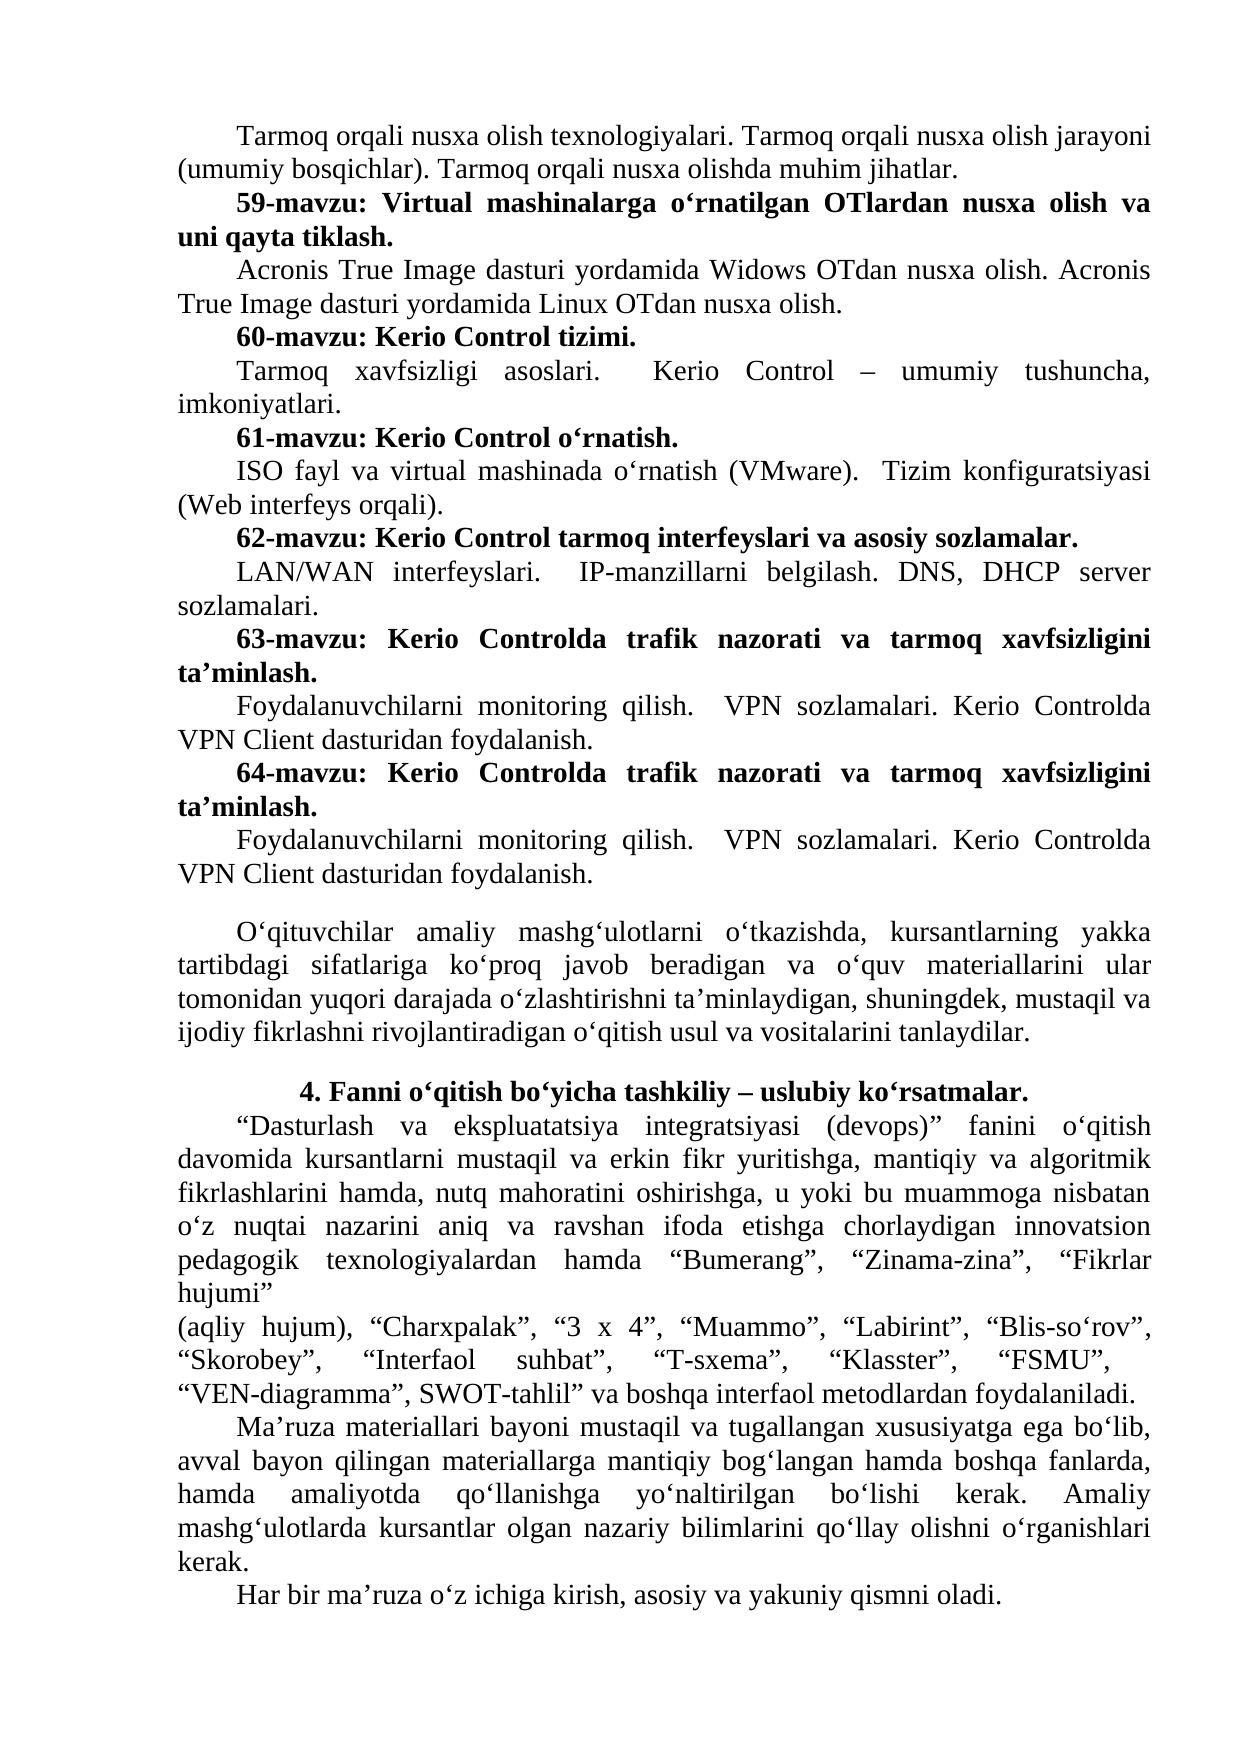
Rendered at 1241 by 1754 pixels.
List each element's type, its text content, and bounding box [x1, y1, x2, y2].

text 61-mavzu: Kerio Control o‘rnatish. [177, 420, 1152, 453]
text Acronis True Image dasturi yordamida Widows OTdan nusxa olish. Acronis True Image dasturi yordamida Linux OTdan nusxa olish. [177, 252, 1152, 319]
text Tarmoq orqali nusxa olish texnologiyalari. Tarmoq orqali nusxa olish jarayoni (umumiy bosqichlar). Tarmoq orqali nusxa olishda muhim jihatlar. [177, 118, 1152, 185]
text Foydalanuvchilarni monitoring qilish. VPN sozlamalari. Kerio Controlda VPN Client dasturidan foydalanish. [177, 688, 1152, 755]
text 64-mavzu: Kerio Controlda trafik nazorati va tarmoq xavfsizligini ta’minlash. [177, 755, 1152, 822]
text Ma’ruza materiallari bayoni mustaqil va tugallangan xususiyatga ega boʻlib, avval bayon qilingan materiallarga mantiqiy bogʻlangan hamda boshqa fanlarda, hamda amaliyotda qoʻllanishga yoʻnaltirilgan boʻlishi kerak. Amaliy mashgʻulotlarda kursantlar olgan nazariy bilimlarini qoʻllay olishni oʻrganishlari kerak. [177, 1409, 1152, 1577]
text ISO fayl va virtual mashinada o‘rnatish (VMware). Tizim konfiguratsiyasi (Web interfeys orqali). [177, 453, 1152, 521]
text 59-mavzu: Virtual mashinalarga o‘rnatilgan OTlardan nusxa olish va uni qayta tiklash. [177, 185, 1152, 252]
text 4. Fanni oʻqitish boʻyicha tashkiliy – uslubiy koʻrsatmalar. [177, 1074, 1152, 1108]
text “Dasturlash va ekspluatatsiya integratsiyasi (devops)” fanini oʻqitish davomida kursantlarni mustaqil va erkin fikr yuritishga, mantiqiy va algoritmik fikrlashlarini hamda, nutq mahoratini oshirishga, u yoki bu muammoga nisbatan oʻz nuqtai nazarini aniq va ravshan ifoda etishga chorlaydigan innovatsion pedagogik texnologiyalardan hamda “Bumerang”, “Zinama-zina”, “Fikrlar hujumi” (aqliy hujum), “Charxpalak”, “3 x 4”, “Muammo”, “Labirint”, “Blis-soʻrov”, “Skorobey”, “Interfaol suhbat”, “T-sxema”, “Klasster”, “FSMU”, “VEN-diagramma”, SWOT-tahlil” va boshqa interfaol metodlardan foydalaniladi. [177, 1108, 1152, 1409]
text O‘qituvchilar amaliy mashg‘ulotlarni o‘tkazishda, kursantlarning yakka tartibdagi sifatlariga ko‘proq javob beradigan va o‘quv materiallarini ular tomonidan yuqori darajada o‘zlashtirishni ta’minlaydigan, shuningdek, mustaqil va ijodiy fikrlashni rivojlantiradigan o‘qitish usul va vositalarini tanlaydilar. [177, 914, 1152, 1048]
text 62-mavzu: Kerio Control tarmoq interfeyslari va asosiy sozlamalar. [177, 521, 1152, 554]
text Tarmoq xavfsizligi asoslari. Kerio Control – umumiy tushuncha, imkoniyatlari. [177, 353, 1152, 420]
text Har bir ma’ruza oʻz ichiga kirish, asosiy va yakuniy qismni oladi. [177, 1577, 1152, 1611]
text 60-mavzu: Kerio Control tizimi. [177, 319, 1152, 353]
text LAN/WAN interfeyslari. IP-manzillarni belgilash. DNS, DHCP server sozlamalari. [177, 554, 1152, 621]
text Foydalanuvchilarni monitoring qilish. VPN sozlamalari. Kerio Controlda VPN Client dasturidan foydalanish. [177, 822, 1152, 889]
text 63-mavzu: Kerio Controlda trafik nazorati va tarmoq xavfsizligini ta’minlash. [177, 621, 1152, 688]
